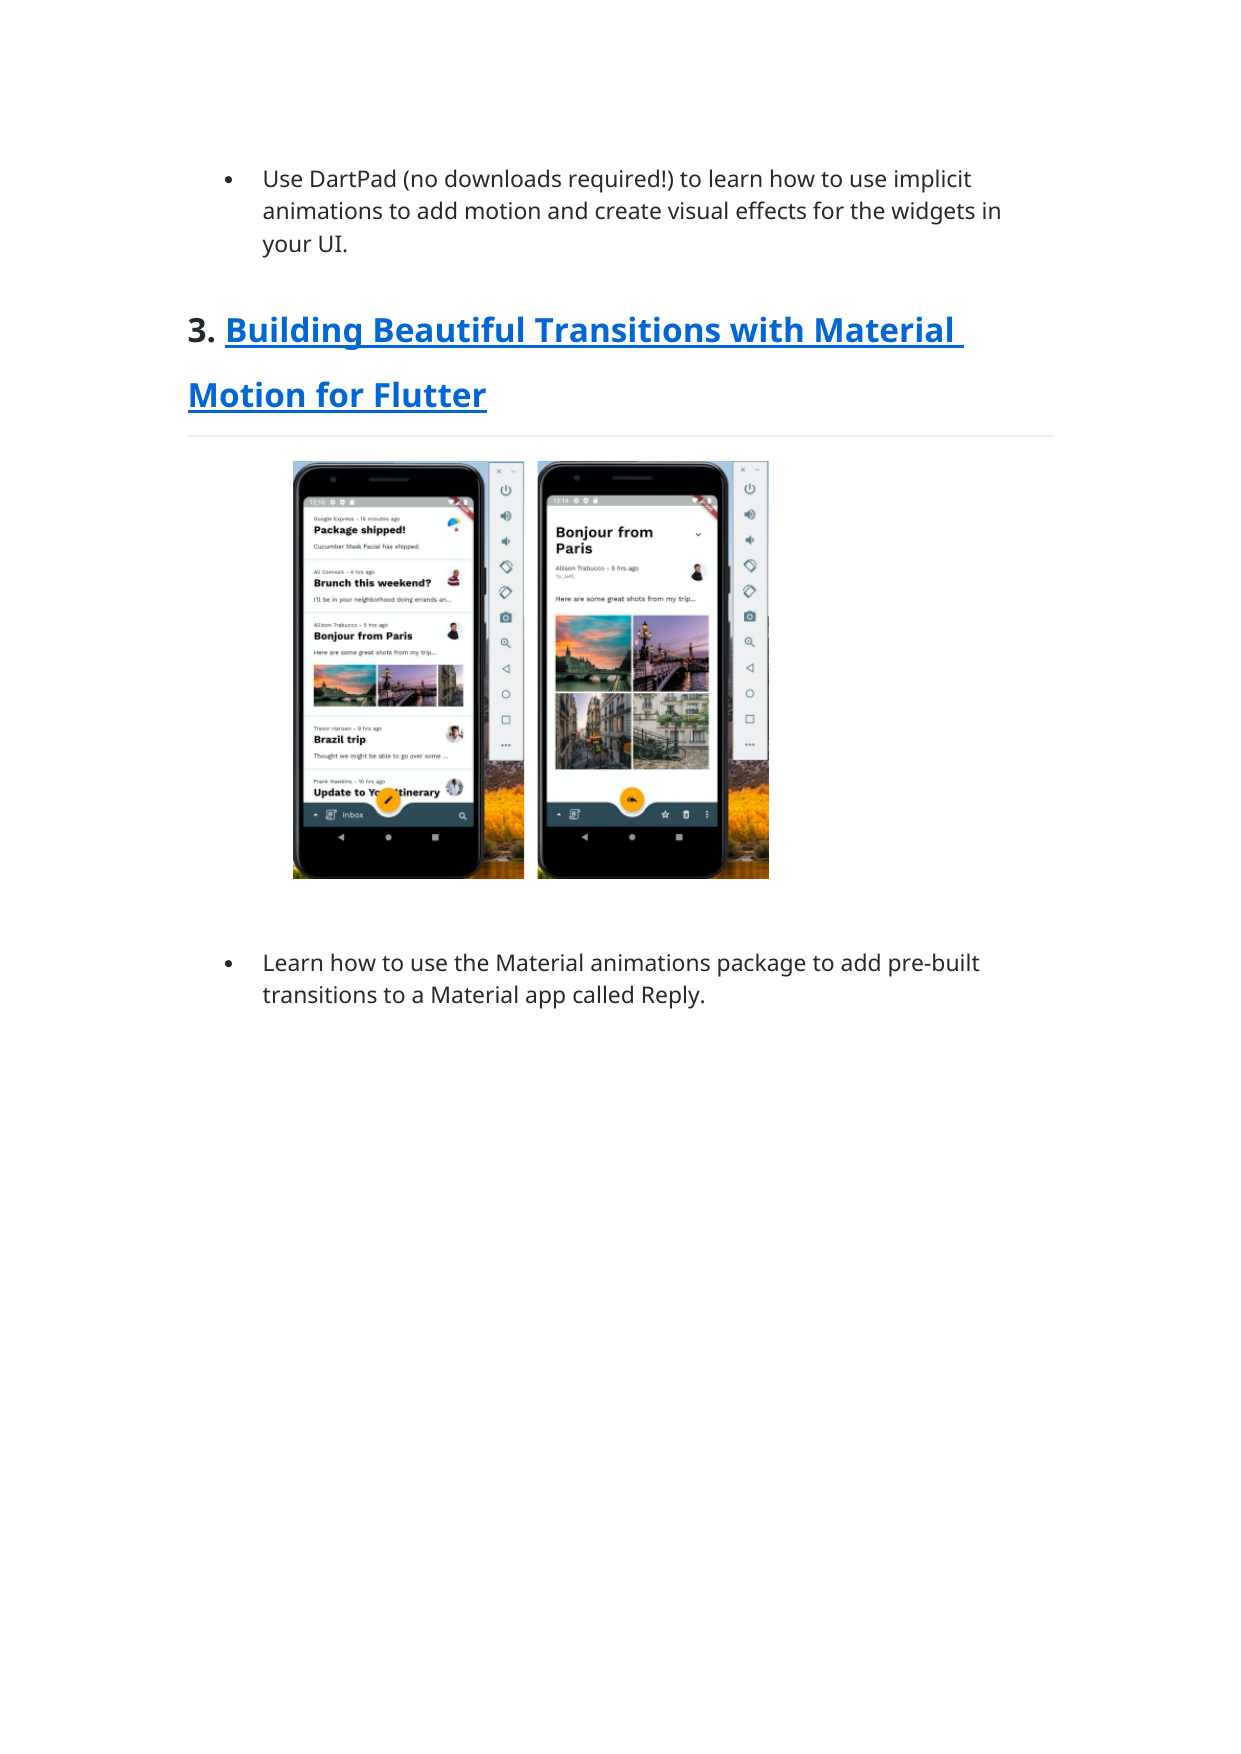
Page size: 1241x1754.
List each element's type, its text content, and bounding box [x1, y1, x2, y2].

picture [293, 461, 525, 879]
list Use DartPad (no downloads required!) to learn how to use implicit animations to add motion and create visual effects for the widgets in your UI. [225, 162, 1053, 259]
picture [537, 461, 769, 879]
list Learn how to use the Material animations package to add pre-built transitions to a Material app called Reply. [225, 946, 1053, 1011]
text 3. Building Beautiful Transitions with Material Motion for Flutter [187, 297, 1053, 437]
